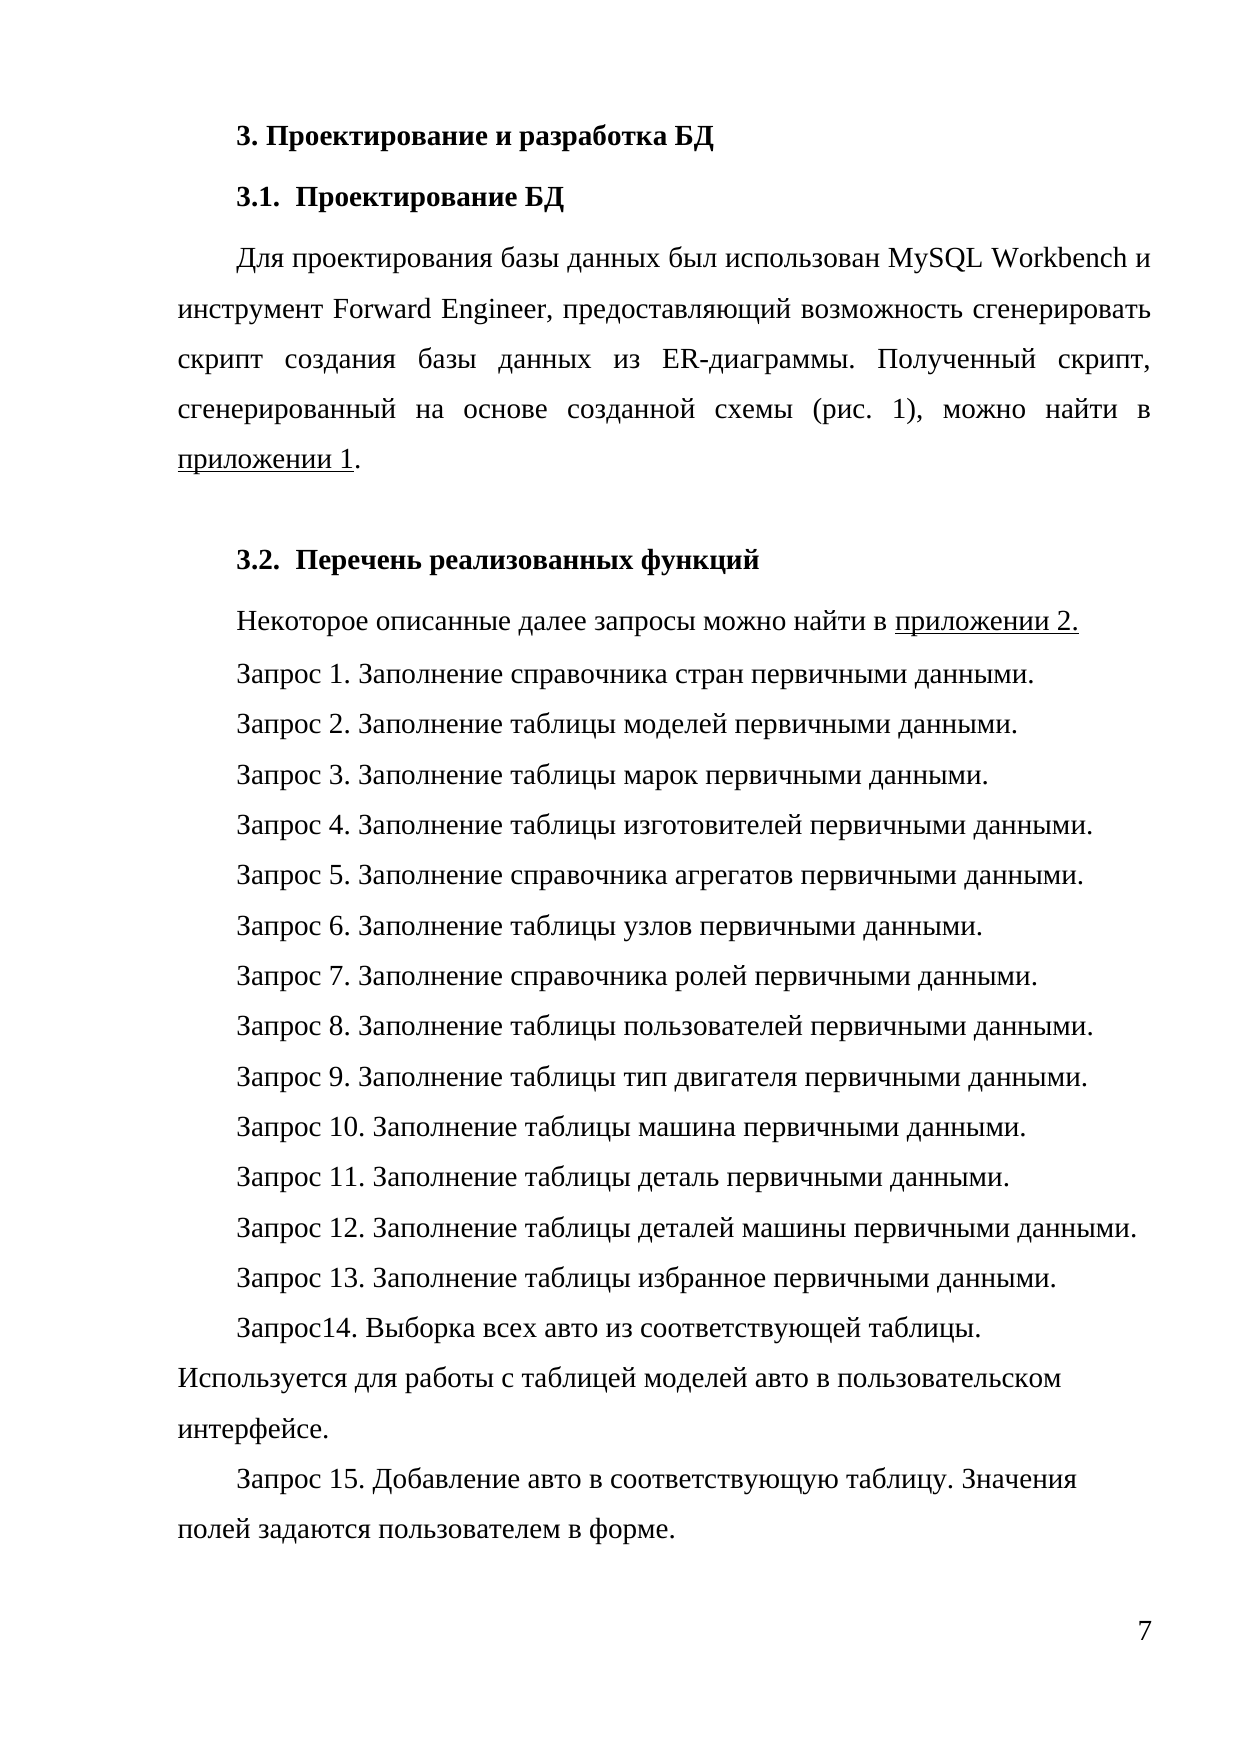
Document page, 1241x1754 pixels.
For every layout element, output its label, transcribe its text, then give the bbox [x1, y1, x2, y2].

subtitle Проектирование БД [177, 179, 1152, 213]
text Некоторое описанные далее запросы можно найти в приложении 2. [236, 603, 1152, 637]
text Запрос 10. Заполнение таблицы машина первичными данными. [177, 1109, 1152, 1143]
text Запрос 7. Заполнение справочника ролей первичными данными. [177, 958, 1152, 992]
text Запрос 8. Заполнение таблицы пользователей первичными данными. [177, 1008, 1152, 1042]
text Запрос 12. Заполнение таблицы деталей машины первичными данными. [177, 1210, 1152, 1243]
text Запрос 9. Заполнение таблицы тип двигателя первичными данными. [177, 1059, 1152, 1092]
text Запрос 1. Заполнение справочника стран первичными данными. [177, 656, 1152, 690]
subtitle Перечень реализованных функций [177, 542, 1152, 576]
subtitle Проектирование и разработка БД [177, 118, 1152, 152]
text Запрос 15. Добавление авто в соответствующую таблицу. Значения полей задаются пользователем в форме. [177, 1461, 1152, 1545]
text Запрос 5. Заполнение справочника агрегатов первичными данными. [177, 857, 1152, 891]
text Для проектирования базы данных был использован MySQL Workbench и инструмент Forward Engineer, предоставляющий возможность сгенерировать скрипт создания базы данных из ER-диаграммы. Полученный скрипт, сгенерированный на основе созданной схемы (рис. 1), можно найти в приложении 1. [177, 240, 1152, 475]
text Запрос14. Выборка всех авто из соответствующей таблицы. Используется для работы с таблицей моделей авто в пользовательском интерфейсе. [177, 1310, 1152, 1444]
text Запрос 2. Заполнение таблицы моделей первичными данными. [177, 707, 1152, 740]
text Запрос 3. Заполнение таблицы марок первичными данными. [177, 757, 1152, 790]
text Запрос 11. Заполнение таблицы деталь первичными данными. [177, 1159, 1152, 1193]
text Запрос 6. Заполнение таблицы узлов первичными данными. [177, 908, 1152, 941]
text Запрос 13. Заполнение таблицы избранное первичными данными. [177, 1260, 1152, 1293]
text Запрос 4. Заполнение таблицы изготовителей первичными данными. [177, 807, 1152, 841]
